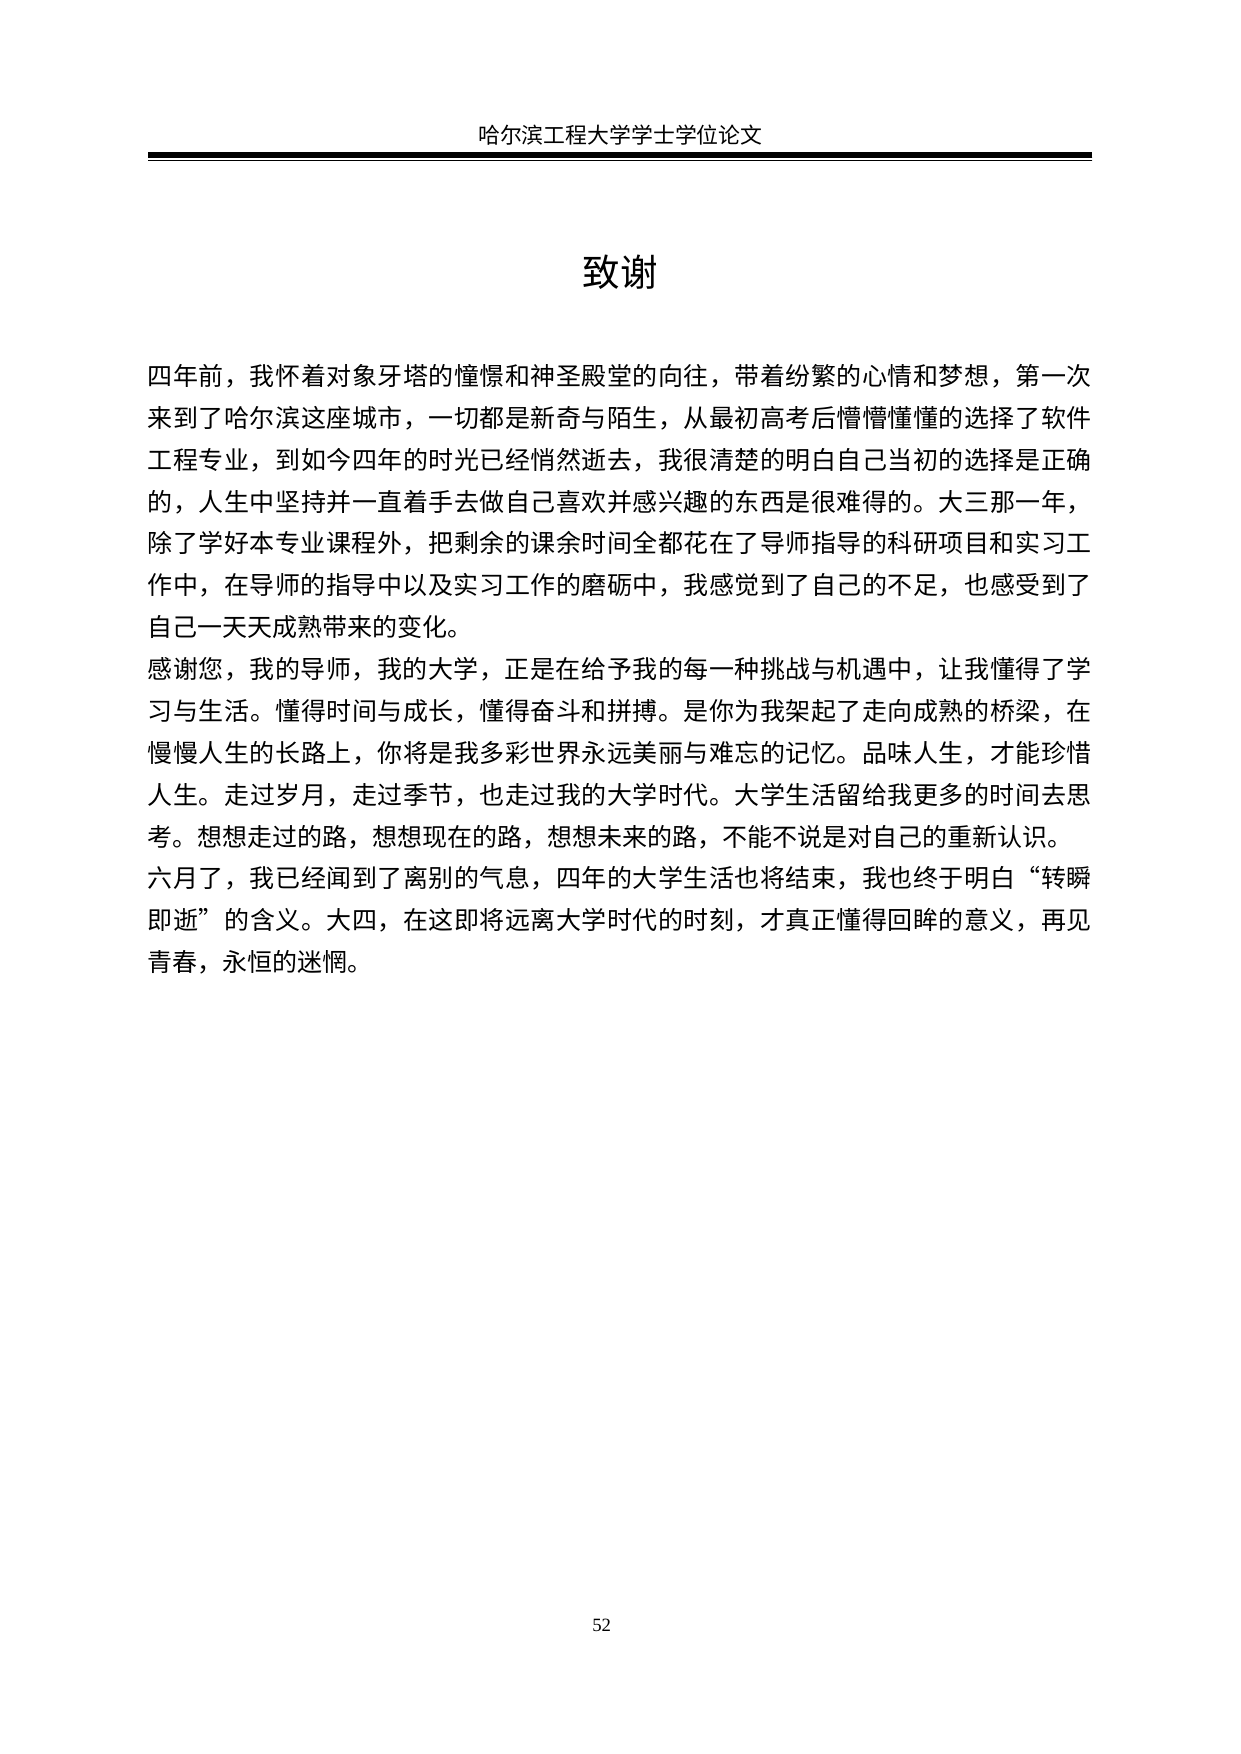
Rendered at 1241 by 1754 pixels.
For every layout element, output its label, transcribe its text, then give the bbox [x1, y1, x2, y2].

text 感谢您，我的导师，我的大学，正是在给予我的每一种挑战与机遇中，让我懂得了学习与生活。懂得时间与成长，懂得奋斗和拼搏。是你为我架起了走向成熟的桥梁，在慢慢人生的长路上，你将是我多彩世界永远美丽与难忘的记忆。品味人生，才能珍惜人生。走过岁月，走过季节，也走过我的大学时代。大学生活留给我更多的时间去思考。想想走过的路，想想现在的路，想想未来的路，不能不说是对自己的重新认识。 [148, 647, 1092, 856]
text 四年前，我怀着对象牙塔的憧憬和神圣殿堂的向往，带着纷繁的心情和梦想，第一次来到了哈尔滨这座城市，一切都是新奇与陌生，从最初高考后懵懵懂懂的选择了软件工程专业，到如今四年的时光已经悄然逝去，我很清楚的明白自己当初的选择是正确的，人生中坚持并一直着手去做自己喜欢并感兴趣的东西是很难得的。大三那一年，除了学好本专业课程外，把剩余的课余时间全都花在了导师指导的科研项目和实习工作中，在导师的指导中以及实习工作的磨砺中，我感觉到了自己的不足，也感受到了自己一天天成熟带来的变化。 [148, 353, 1092, 647]
text 六月了，我已经闻到了离别的气息，四年的大学生活也将结束，我也终于明白“转瞬即逝”的含义。大四，在这即将远离大学时代的时刻，才真正懂得回眸的意义，再见青春，永恒的迷惘。 [148, 856, 1092, 982]
subtitle 致谢 [148, 228, 1092, 312]
